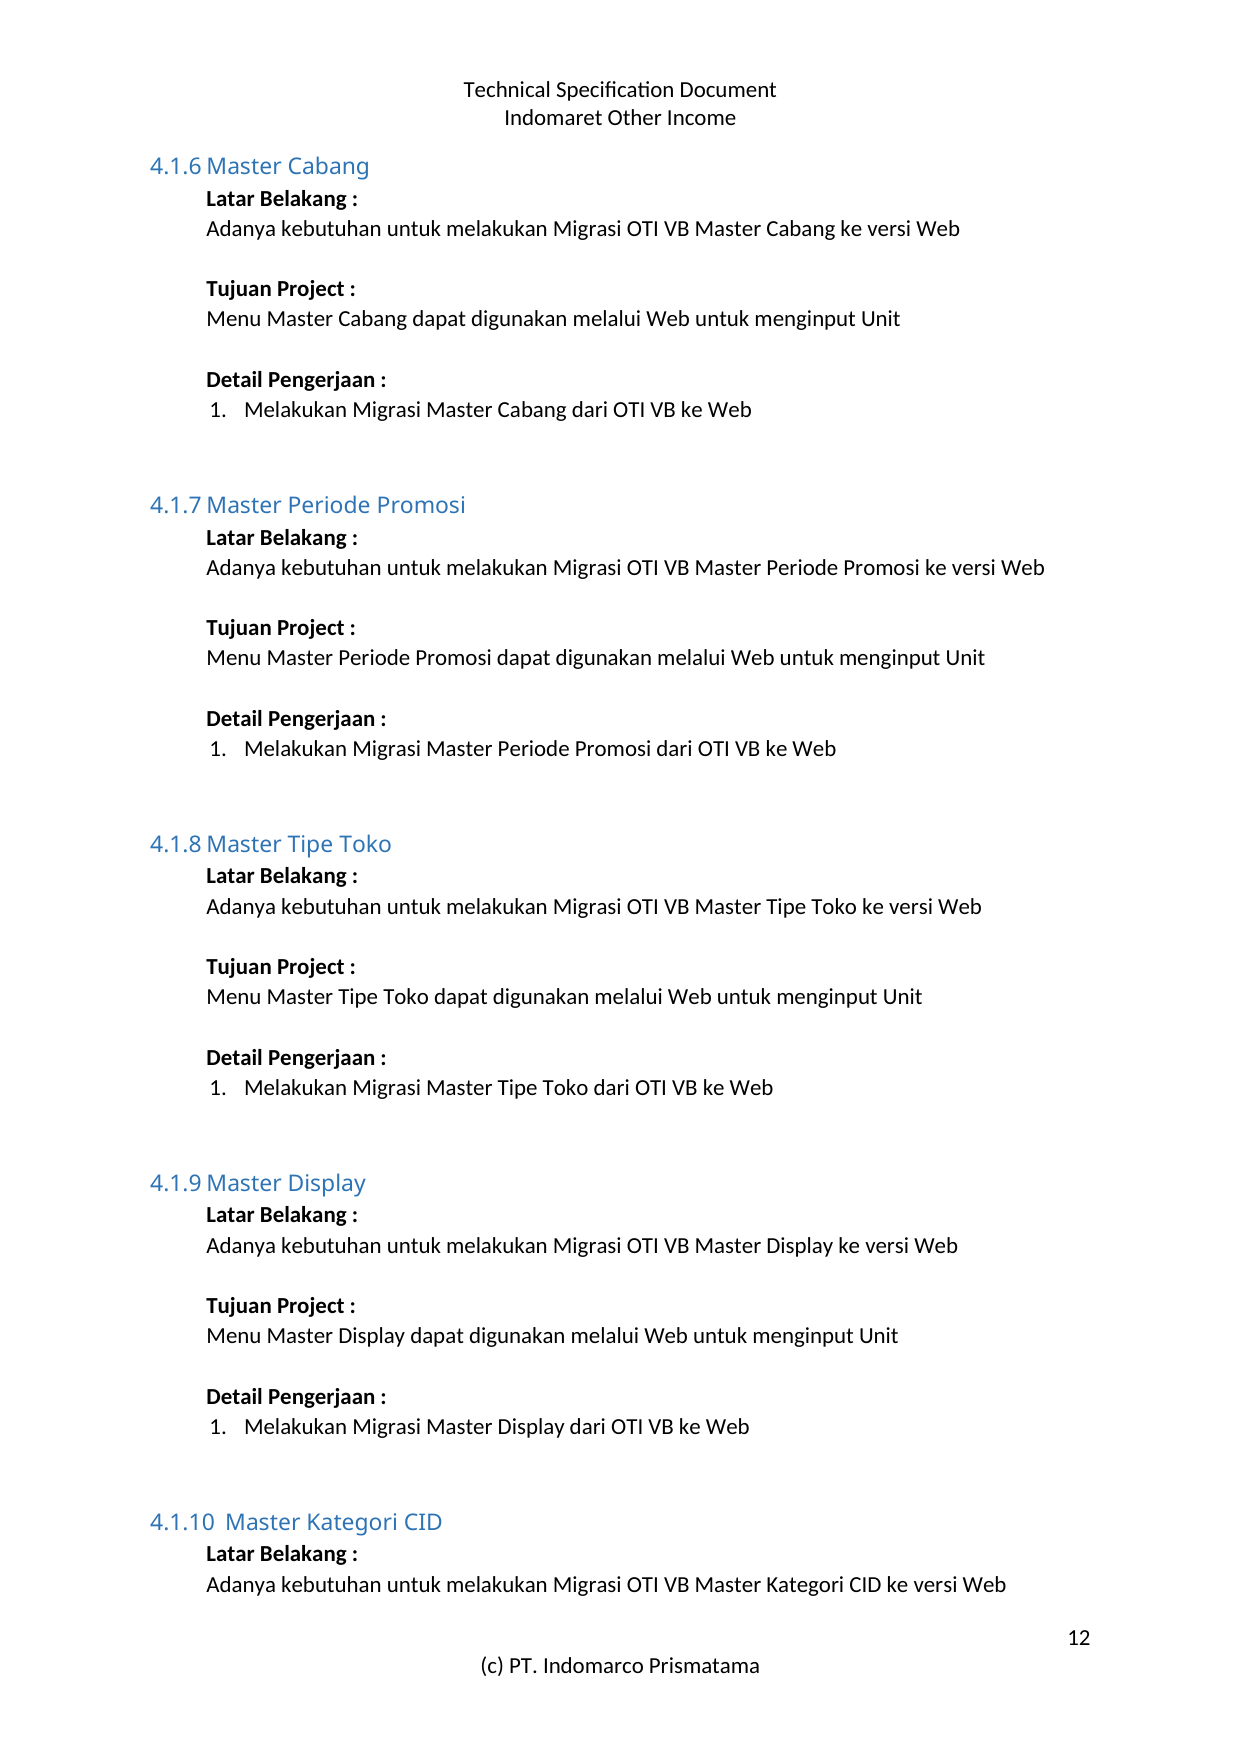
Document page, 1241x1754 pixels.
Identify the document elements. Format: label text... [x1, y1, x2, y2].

text Adanya kebutuhan untuk melakukan Migrasi OTI VB Master Tipe Toko ke versi Web [206, 892, 1090, 920]
text Latar Belakang : [206, 1539, 1090, 1568]
text Menu Master Display dapat digunakan melalui Web untuk menginput Unit [206, 1321, 1090, 1349]
text Detail Pengerjaan : [206, 1043, 1090, 1071]
text Adanya kebutuhan untuk melakukan Migrasi OTI VB Master Kategori CID ke versi Web [206, 1570, 1090, 1598]
text Menu Master Periode Promosi dapat digunakan melalui Web untuk menginput Unit [206, 643, 1090, 672]
text Adanya kebutuhan untuk melakukan Migrasi OTI VB Master Cabang ke versi Web [206, 214, 1090, 242]
text Adanya kebutuhan untuk melakukan Migrasi OTI VB Master Display ke versi Web [206, 1231, 1090, 1259]
list Melakukan Migrasi Master Cabang dari OTI VB ke Web [209, 395, 1090, 423]
text Detail Pengerjaan : [206, 365, 1090, 393]
subtitle Master Periode Promosi [150, 489, 1090, 520]
text Detail Pengerjaan : [206, 1382, 1090, 1410]
list Melakukan Migrasi Master Tipe Toko dari OTI VB ke Web [209, 1073, 1090, 1101]
text Detail Pengerjaan : [206, 704, 1090, 732]
text Tujuan Project : [206, 952, 1090, 980]
text Tujuan Project : [206, 1291, 1090, 1319]
subtitle Master Cabang [150, 150, 1090, 181]
text Latar Belakang : [206, 523, 1090, 551]
text Tujuan Project : [206, 613, 1090, 641]
text Adanya kebutuhan untuk melakukan Migrasi OTI VB Master Periode Promosi ke versi Web [206, 553, 1090, 581]
text Tujuan Project : [206, 274, 1090, 302]
text Latar Belakang : [206, 1201, 1090, 1229]
text Latar Belakang : [206, 862, 1090, 890]
text Menu Master Cabang dapat digunakan melalui Web untuk menginput Unit [206, 304, 1090, 333]
text Menu Master Tipe Toko dapat digunakan melalui Web untuk menginput Unit [206, 982, 1090, 1011]
text Latar Belakang : [206, 184, 1090, 212]
list Melakukan Migrasi Master Periode Promosi dari OTI VB ke Web [209, 734, 1090, 762]
subtitle Master Tipe Toko [150, 828, 1090, 859]
subtitle Master Display [150, 1167, 1090, 1198]
list Melakukan Migrasi Master Display dari OTI VB ke Web [209, 1412, 1090, 1440]
subtitle Master Kategori CID [150, 1506, 1090, 1537]
